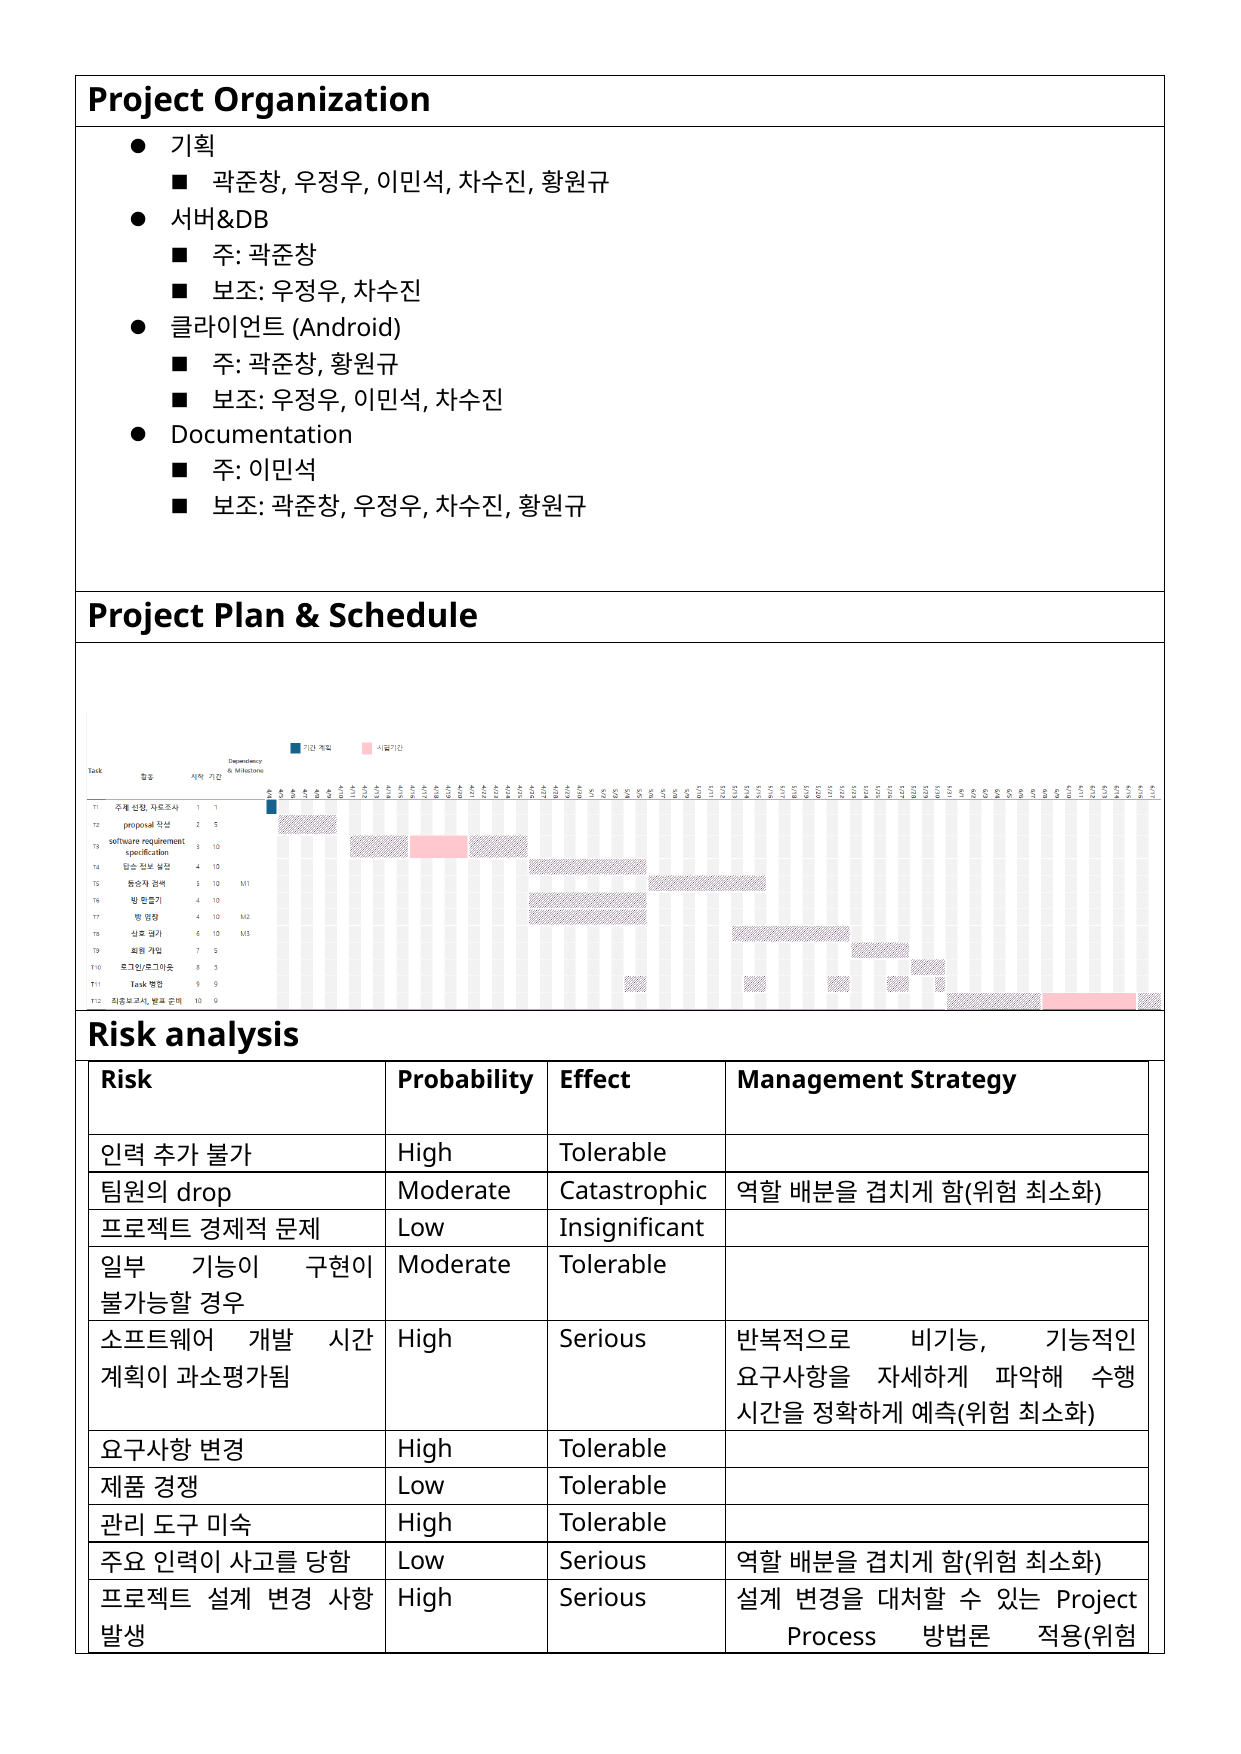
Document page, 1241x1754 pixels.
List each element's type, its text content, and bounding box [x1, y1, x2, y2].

table_cell [548, 1580, 725, 1652]
table_cell [89, 1173, 385, 1209]
table_cell [89, 1135, 385, 1171]
table_cell [726, 1210, 1148, 1246]
table_cell [89, 1580, 385, 1652]
table_cell [89, 1505, 385, 1541]
table_cell [89, 1543, 385, 1579]
table_cell [726, 1505, 1148, 1541]
table_cell [726, 1543, 1148, 1579]
table_cell [548, 1543, 725, 1579]
table_cell [726, 1173, 1148, 1209]
table_cell [386, 1210, 547, 1246]
table_cell [76, 643, 1164, 1009]
table_cell [726, 1580, 1148, 1652]
table_cell 기획 곽준창, 우정우, 이민석, 차수진, 황원규 서버&DB 주: 곽준창 보조: 우정우, 차수진 클라이언트 (Android) 주: 곽준창, 황원규 보조: 우정우, 이민석, 차수진 Documentation 주: 이민석 보조: 곽준창, 우정우, 차수진, 황원규 [76, 127, 1164, 591]
table_cell [386, 1505, 547, 1541]
table_cell [548, 1321, 725, 1430]
table_cell [726, 1135, 1148, 1171]
table_cell [726, 1321, 1148, 1430]
table_cell [548, 1468, 725, 1504]
table_cell [548, 1210, 725, 1246]
table_cell [1149, 1061, 1164, 1653]
table_cell [89, 1062, 385, 1134]
table_cell [89, 1247, 385, 1320]
table_cell [548, 1173, 725, 1209]
table_cell [726, 1062, 1148, 1134]
table_cell [386, 1543, 547, 1579]
table_cell [386, 1062, 547, 1134]
table_cell [386, 1468, 547, 1504]
table_header Project Organization [76, 76, 1164, 126]
table_cell [726, 1247, 1148, 1320]
table_cell Risk analysis [76, 1011, 1164, 1060]
table_cell [386, 1173, 547, 1209]
table_cell [89, 1321, 385, 1430]
table_cell Project Plan & Schedule [76, 592, 1164, 642]
table_cell [386, 1135, 547, 1171]
table_cell [726, 1431, 1148, 1467]
table_cell [548, 1247, 725, 1320]
table_cell [726, 1468, 1148, 1504]
table_cell [548, 1135, 725, 1171]
table_cell [548, 1505, 725, 1541]
table_cell [548, 1062, 725, 1134]
picture [86, 711, 1162, 1010]
table_cell [386, 1321, 547, 1430]
table_cell [548, 1431, 725, 1467]
table_cell [76, 1061, 88, 1653]
table_cell [386, 1247, 547, 1320]
table_cell [89, 1468, 385, 1504]
table_cell [386, 1431, 547, 1467]
table_cell [89, 1210, 385, 1246]
table_cell [386, 1580, 547, 1652]
table_cell [89, 1431, 385, 1467]
